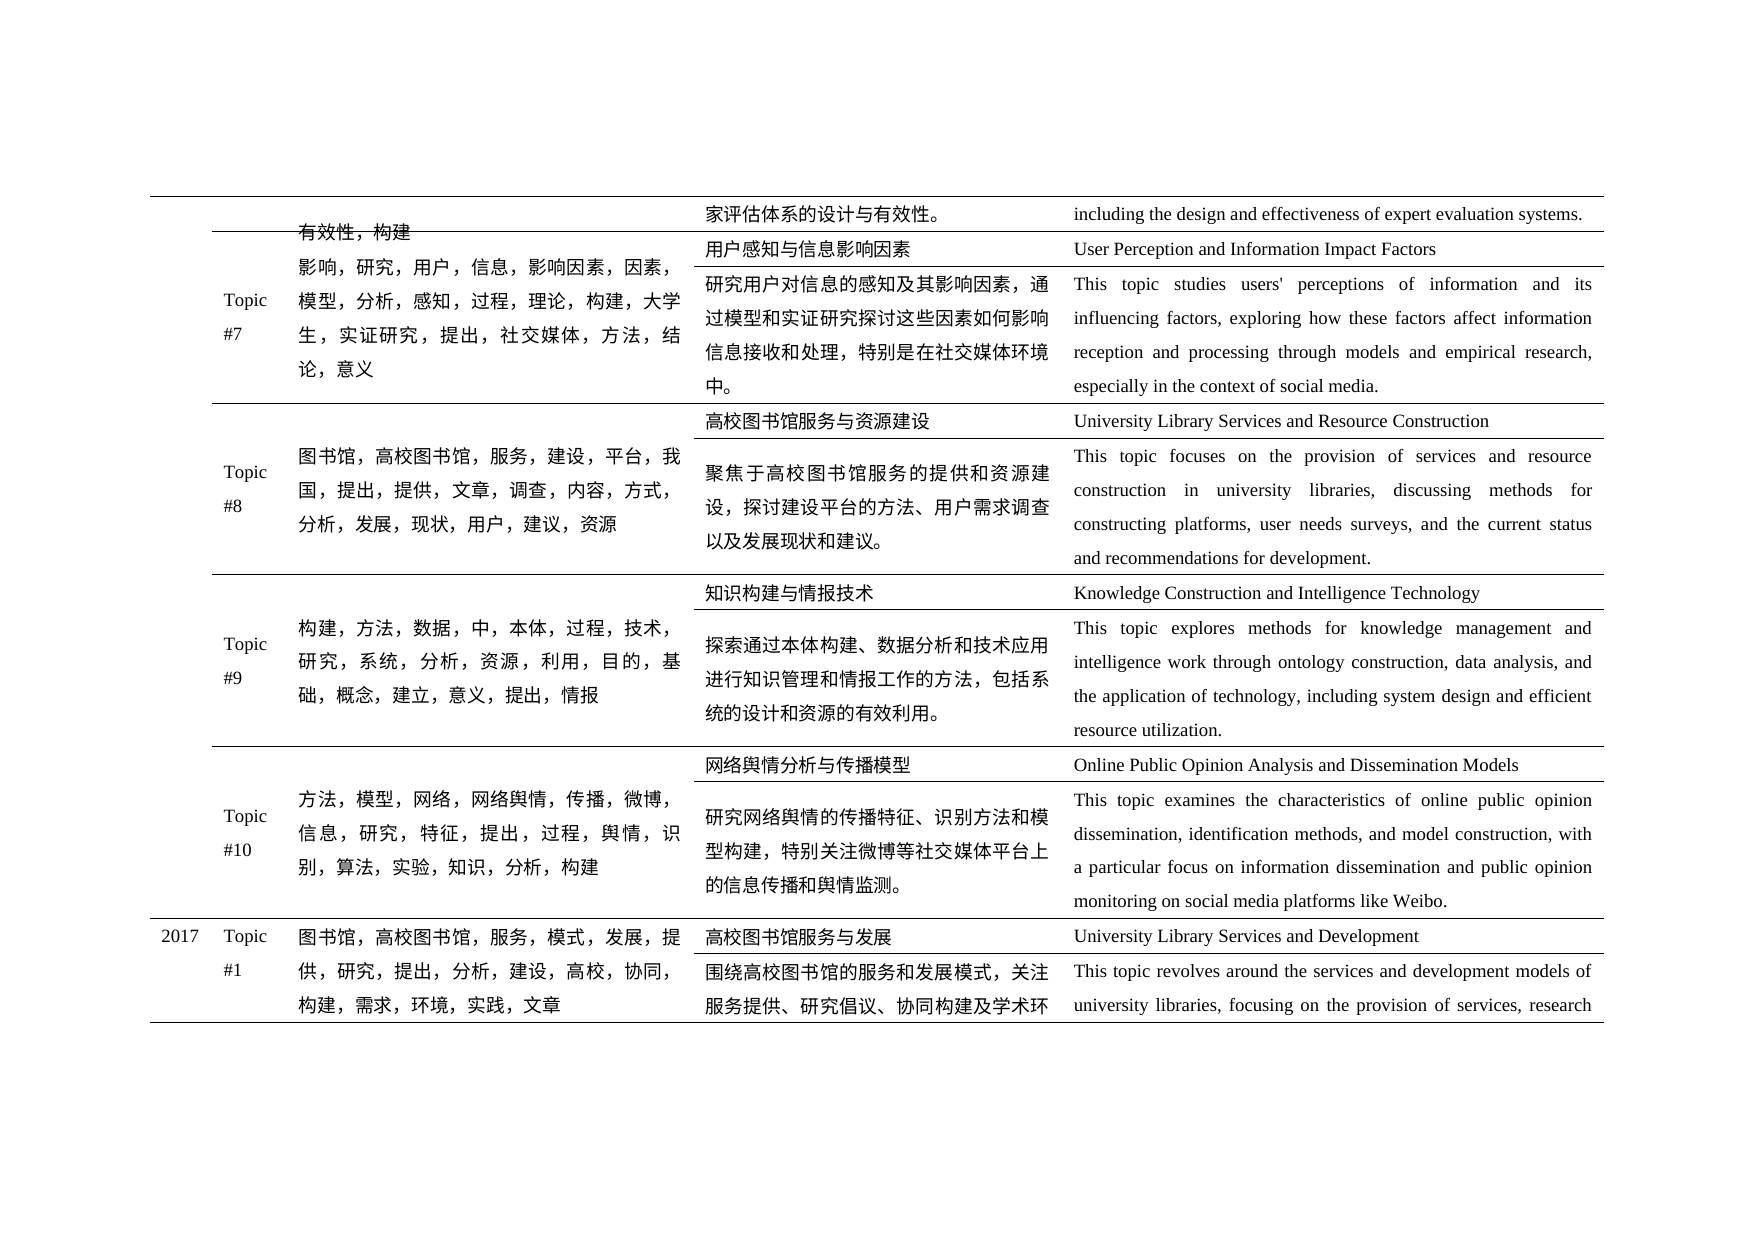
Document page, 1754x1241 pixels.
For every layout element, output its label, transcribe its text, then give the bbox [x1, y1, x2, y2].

table_cell Knowledge Construction and Intelligence Technology [1062, 575, 1604, 609]
table_cell 图书馆，高校图书馆，服务，模式，发展，提供，研究，提出，分析，建设，高校，协同，构建，需求，环境，实践，文章 [288, 919, 694, 1022]
table_cell 2017 [150, 919, 212, 1022]
table_cell 方法，模型，网络，网络舆情，传播，微博，信息，研究，特征，提出，过程，舆情，识别，算法，实验，知识，分析，构建 [288, 747, 694, 918]
table_cell 研究用户对信息的感知及其影响因素，通过模型和实证研究探讨这些因素如何影响信息接收和处理，特别是在社交媒体环境中。 [694, 267, 1062, 402]
table_cell 研究网络舆情的传播特征、识别方法和模型构建，特别关注微博等社交媒体平台上的信息传播和舆情监测。 [694, 782, 1062, 918]
table_cell 用户感知与信息影响因素 [694, 232, 1062, 266]
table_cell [694, 954, 1062, 1022]
table_cell 网络舆情分析与传播模型 [694, 747, 1062, 781]
table_cell University Library Services and Resource Construction [1062, 404, 1604, 437]
table_cell Topic #10 [212, 747, 287, 918]
table_cell 图书馆，高校图书馆，服务，建设，平台，我国，提出，提供，文章，调查，内容，方式，分析，发展，现状，用户，建议，资源 [288, 404, 694, 574]
table_cell Topic #9 [212, 575, 287, 746]
table_cell 知识构建与情报技术 [694, 575, 1062, 609]
table_cell This topic studies users' perceptions of information and its influencing factors, exploring how these factors affect information reception and processing through models and empirical research, especially in the context of social media. [1062, 267, 1604, 402]
table_cell 探索通过本体构建、数据分析和技术应用进行知识管理和情报工作的方法，包括系统的设计和资源的有效利用。 [694, 610, 1062, 746]
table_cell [694, 197, 1062, 231]
table_cell User Perception and Information Impact Factors [1062, 232, 1604, 266]
table_cell Topic #1 [212, 919, 287, 1022]
table_cell Topic #8 [212, 404, 287, 574]
table_cell Online Public Opinion Analysis and Dissemination Models [1062, 747, 1604, 781]
table_cell This topic examines the characteristics of online public opinion dissemination, identification methods, and model construction, with a particular focus on information dissemination and public opinion monitoring on social media platforms like Weibo. [1062, 782, 1604, 918]
table_cell This topic explores methods for knowledge management and intelligence work through ontology construction, data analysis, and the application of technology, including system design and efficient resource utilization. [1062, 610, 1604, 746]
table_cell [1062, 197, 1604, 231]
table_cell Topic #7 [212, 232, 287, 402]
table_cell University Library Services and Development [1062, 919, 1604, 953]
table_cell 高校图书馆服务与发展 [694, 919, 1062, 953]
table_cell This topic focuses on the provision of services and resource construction in university libraries, discussing methods for constructing platforms, user needs surveys, and the current status and recommendations for development. [1062, 439, 1604, 574]
table_cell 聚焦于高校图书馆服务的提供和资源建设，探讨建设平台的方法、用户需求调查以及发展现状和建议。 [694, 439, 1062, 574]
table_cell 影响，研究，用户，信息，影响因素，因素，模型，分析，感知，过程，理论，构建，大学生，实证研究，提出，社交媒体，方法，结论，意义 [288, 232, 694, 402]
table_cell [1062, 954, 1604, 1022]
table_cell 构建，方法，数据，中，本体，过程，技术，研究，系统，分析，资源，利用，目的，基础，概念，建立，意义，提出，情报 [288, 575, 694, 746]
table_cell 高校图书馆服务与资源建设 [694, 404, 1062, 437]
